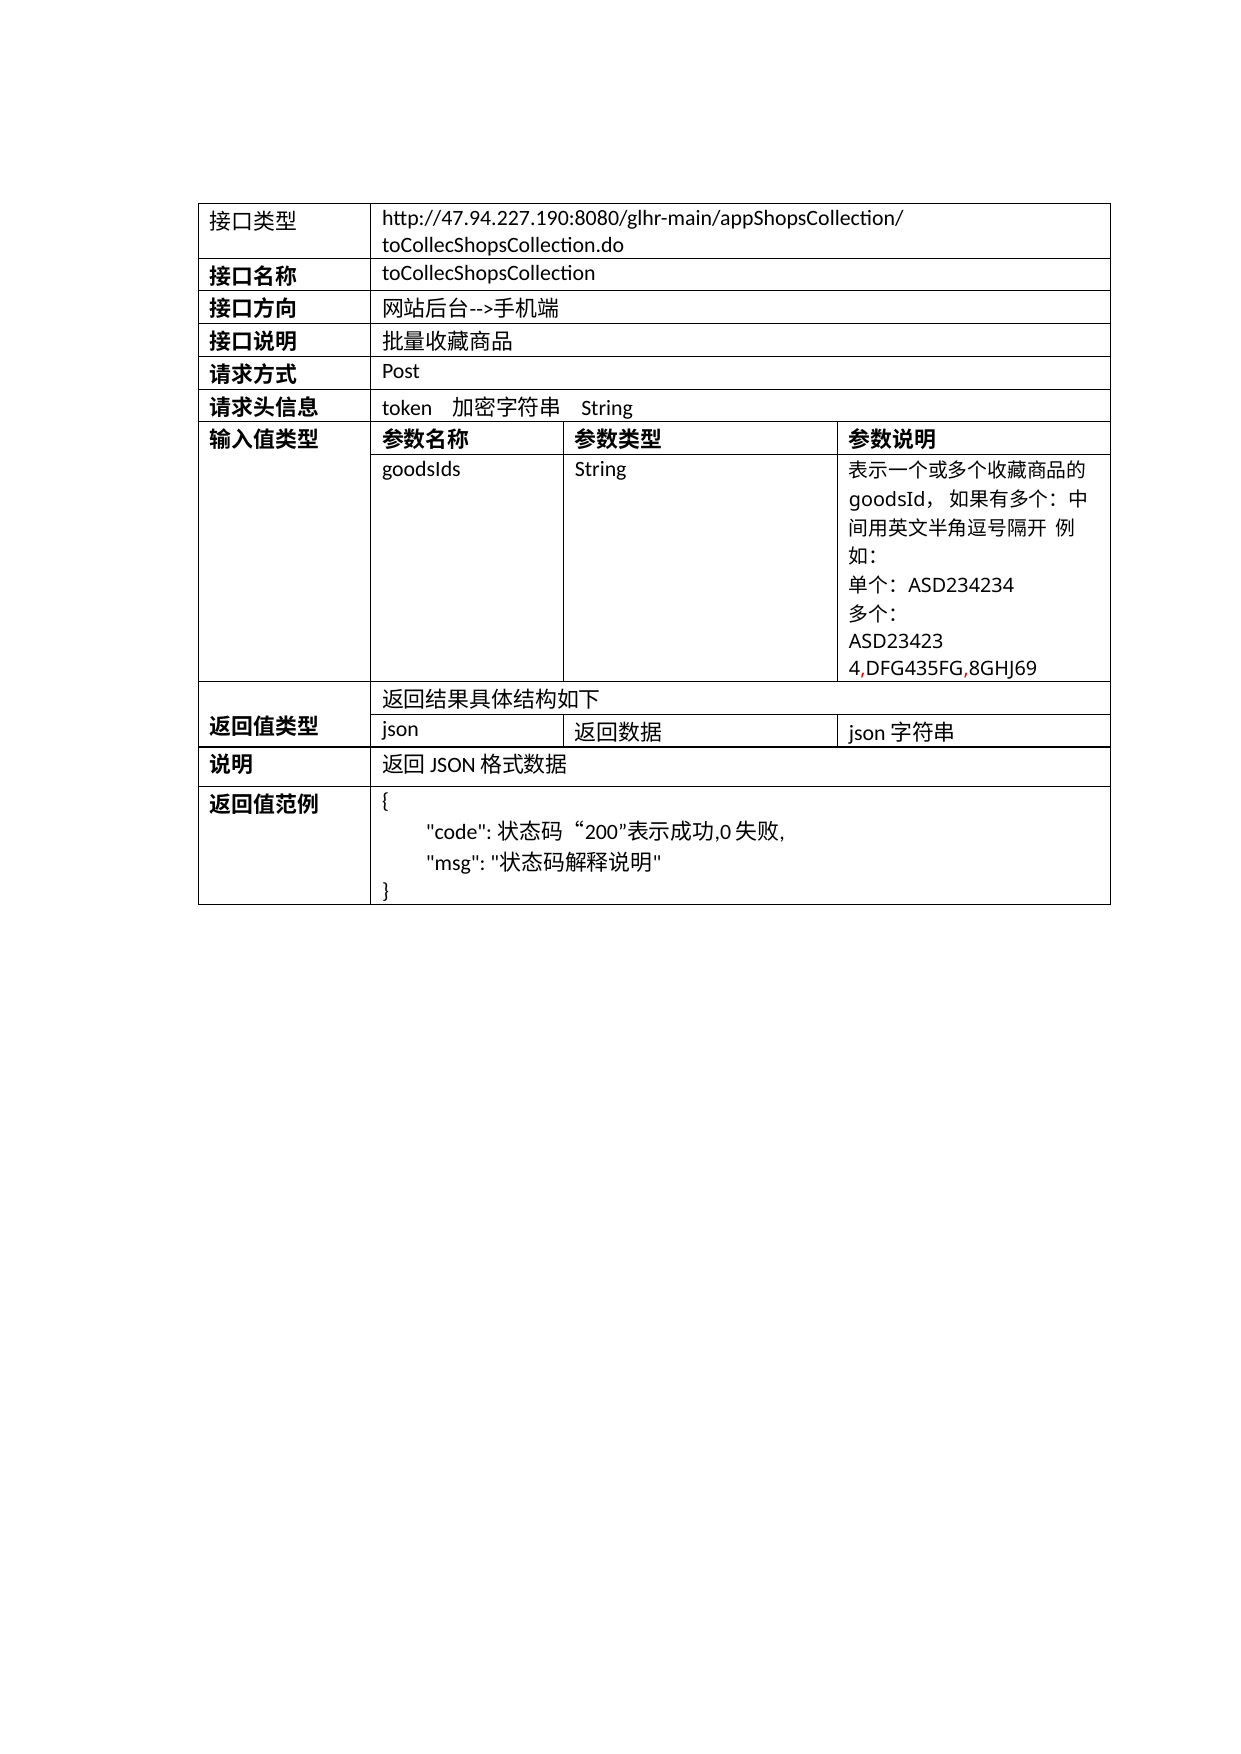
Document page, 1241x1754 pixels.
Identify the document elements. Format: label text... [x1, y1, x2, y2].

table_cell 返回值类型 [199, 682, 370, 746]
table_cell token 加密字符串 String [371, 390, 1110, 421]
table_cell 接口方向 [199, 291, 370, 323]
table_cell 参数说明 [838, 422, 1110, 454]
table_cell 返回结果具体结构如下 [371, 682, 1110, 714]
table_cell Post [371, 357, 1110, 388]
table_cell 参数名称 [371, 422, 563, 454]
table_cell 输入值类型 [199, 422, 370, 681]
table_cell { "code": 状态码“200”表示成功,0失败, "msg": "状态码解释说明" } [371, 787, 1110, 904]
table_cell 请求头信息 [199, 390, 370, 421]
table_cell 参数类型 [564, 422, 837, 454]
table_cell 说明 [199, 748, 370, 786]
table_cell json [371, 715, 563, 746]
table_cell 接口名称 [199, 259, 370, 290]
table_cell 接口说明 [199, 324, 370, 356]
table_cell 返回JSON格式数据 [371, 748, 1110, 786]
table_cell 网站后台-->手机端 [371, 291, 1110, 323]
table_cell String [564, 455, 837, 681]
table_cell toCollecShopsCollection [371, 259, 1110, 290]
table_cell 返回数据 [564, 715, 837, 746]
table_cell 表示一个或多个收藏商品的goodsId， 如果有多个：中间用英文半角逗号隔开 例如： 单个：ASD234234 多个：ASD234234,DFG435FG,8GHJ69 [838, 455, 1110, 681]
table_cell json字符串 [838, 715, 1110, 746]
table_cell 批量收藏商品 [371, 324, 1110, 356]
table_cell goodsIds [371, 455, 563, 681]
table_cell 返回值范例 [199, 787, 370, 904]
table_cell 请求方式 [199, 357, 370, 388]
table_header http://47.94.227.190:8080/glhr-main/appShopsCollection/toCollecShopsCollection.do [371, 204, 1110, 258]
table_header 接口类型 [199, 204, 370, 258]
